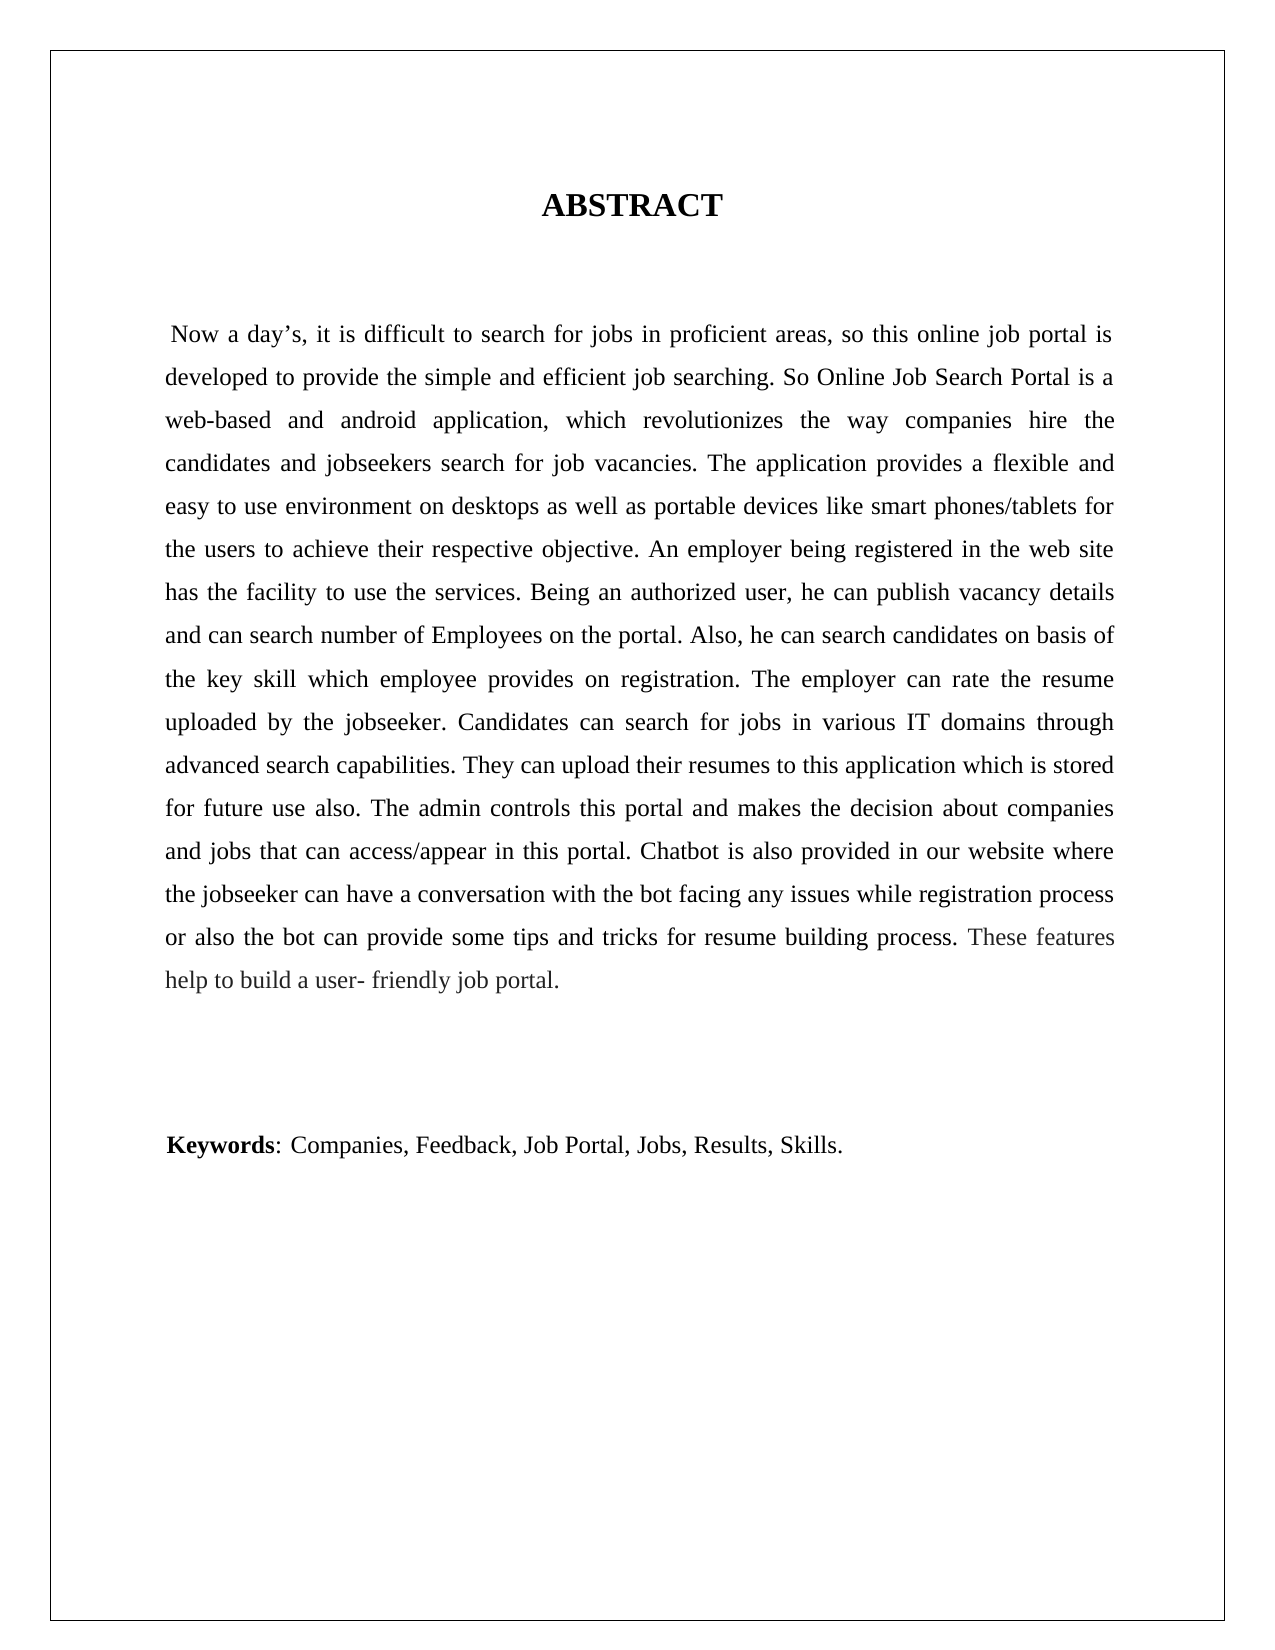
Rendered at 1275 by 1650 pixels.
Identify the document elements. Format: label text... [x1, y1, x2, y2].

text Keywords: Companies, Feedback, Job Portal, Jobs, Results, Skills. [166, 1130, 1210, 1159]
subtitle ABSTRACT [228, 185, 1036, 224]
text Now a day’s, it is difficult to search for jobs in proficient areas, so this online job portal is developed to provide the simple and efficient job searching. So Online Job Search Portal is a web-based and android application, which revolutionizes the way companies hire the candidates and jobseekers search for job vacancies. The application provides a flexible and easy to use environment on desktops as well as portable devices like smart phones/tablets for the users to achieve their respective objective. An employer being registered in the web site has the facility to use the services. Being an authorized user, he can publish vacancy details and can search number of Employees on the portal. Also, he can search candidates on basis of the key skill which employee provides on registration. The employer can rate the resume uploaded by the jobseeker. Candidates can search for jobs in various IT domains through advanced search capabilities. They can upload their resumes to this application which is stored for future use also. The admin controls this portal and makes the decision about companies and jobs that can access/appear in this portal. Chatbot is also provided in our website where the jobseeker can have a conversation with the bot facing any issues while registration process or also the bot can provide some tips and tricks for resume building process. These features help to build a user- friendly job portal. [165, 319, 1115, 994]
